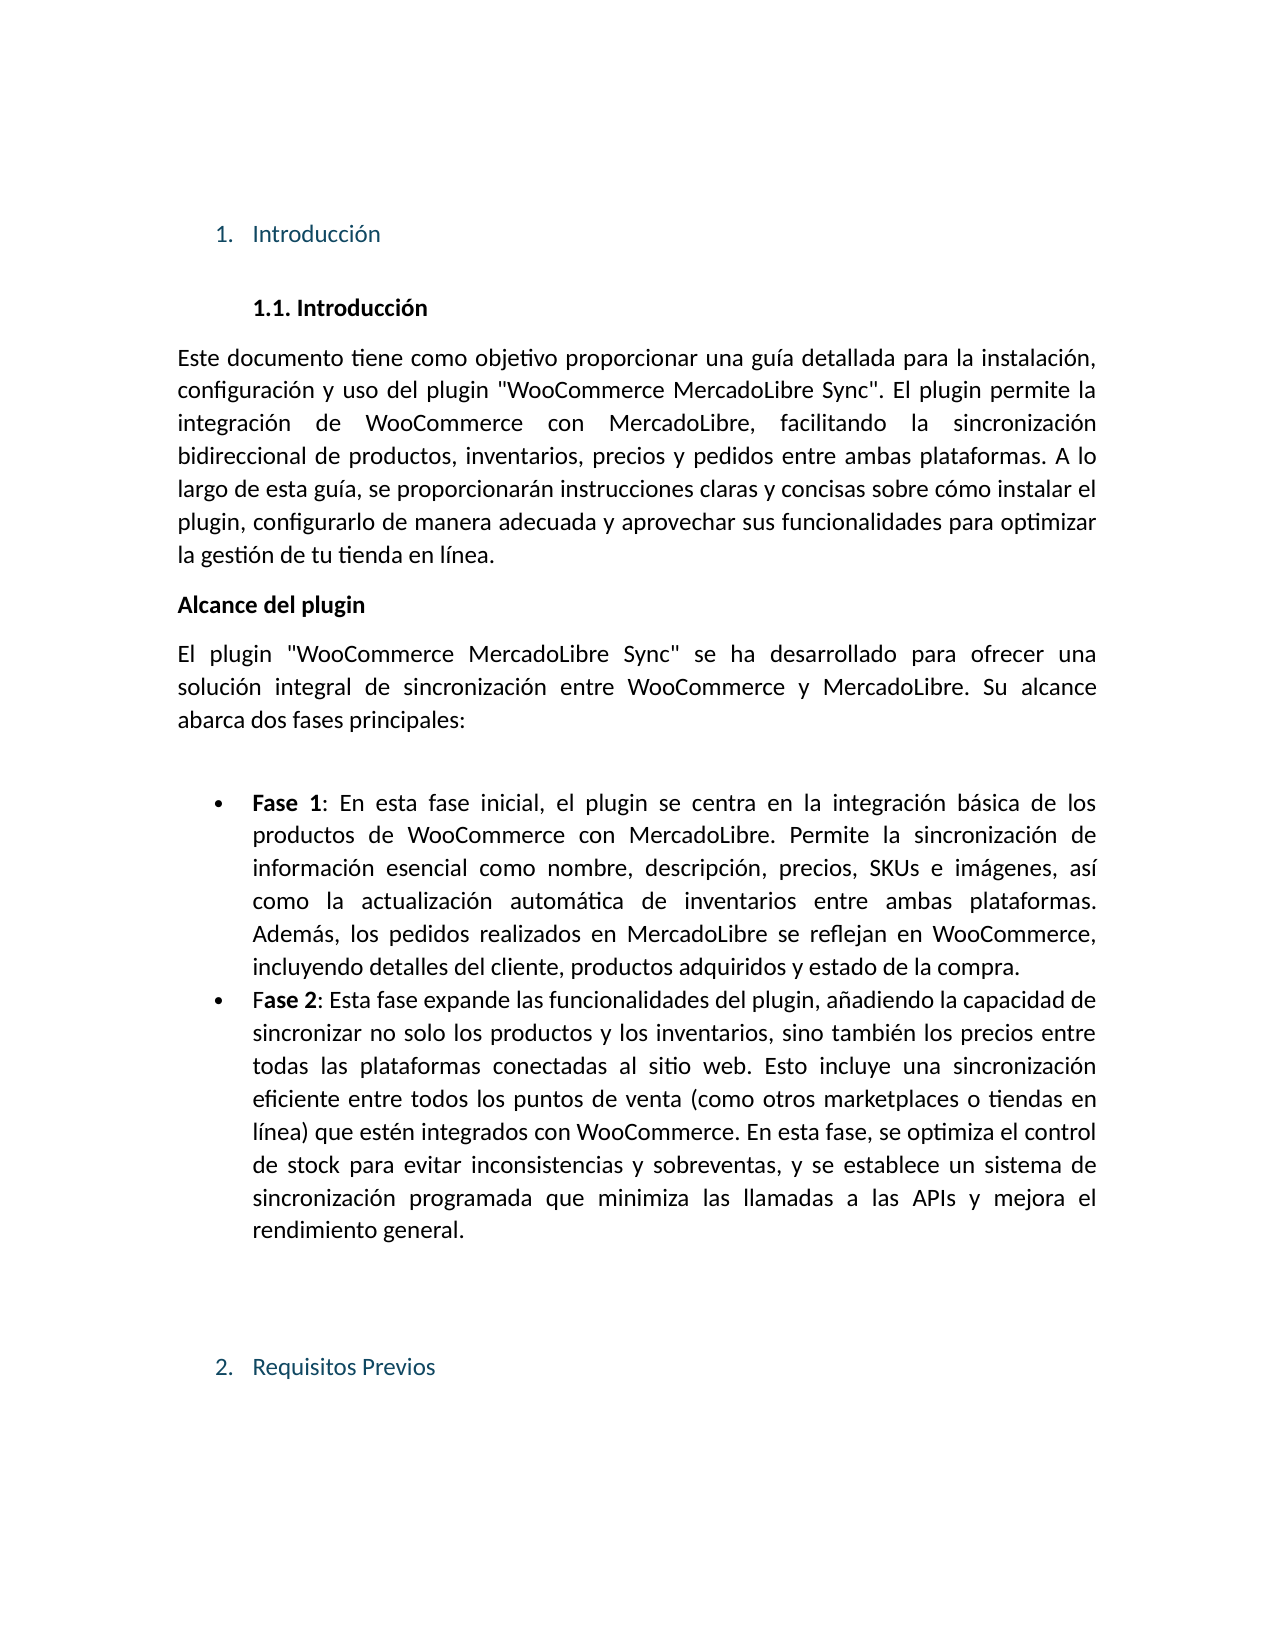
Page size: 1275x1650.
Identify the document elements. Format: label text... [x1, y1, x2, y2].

text El plugin "WooCommerce MercadoLibre Sync" se ha desarrollado para ofrecer una solución integral de sincronización entre WooCommerce y MercadoLibre. Su alcance abarca dos fases principales: [177, 638, 1098, 735]
text Alcance del plugin [177, 589, 1098, 619]
text Este documento tiene como objetivo proporcionar una guía detallada para la instalación, configuración y uso del plugin "WooCommerce MercadoLibre Sync". El plugin permite la integración de WooCommerce con MercadoLibre, facilitando la sincronización bidireccional de productos, inventarios, precios y pedidos entre ambas plataformas. A lo largo de esta guía, se proporcionarán instrucciones claras y concisas sobre cómo instalar el plugin, configurarlo de manera adecuada y aprovechar sus funcionalidades para optimizar la gestión de tu tienda en línea. [177, 342, 1098, 570]
subtitle Requisitos Previos [215, 1351, 1098, 1381]
list Fase 2: Esta fase expande las funcionalidades del plugin, añadiendo la capacidad de sincronizar no solo los productos y los inventarios, sino también los precios entre todas las plataformas conectadas al sitio web. Esto incluye una sincronización eficiente entre todos los puntos de venta (como otros marketplaces o tiendas en línea) que estén integrados con WooCommerce. En esta fase, se optimiza el control de stock para evitar inconsistencias y sobreventas, y se establece un sistema de sincronización programada que minimiza las llamadas a las APIs y mejora el rendimiento general. [215, 984, 1098, 1245]
list 1.1. Introducción [252, 292, 1098, 323]
list Fase 1: En esta fase inicial, el plugin se centra en la integración básica de los productos de WooCommerce con MercadoLibre. Permite la sincronización de información esencial como nombre, descripción, precios, SKUs e imágenes, así como la actualización automática de inventarios entre ambas plataformas. Además, los pedidos realizados en MercadoLibre se reflejan en WooCommerce, incluyendo detalles del cliente, productos adquiridos y estado de la compra. [215, 787, 1098, 982]
subtitle Introducción [215, 218, 1098, 248]
